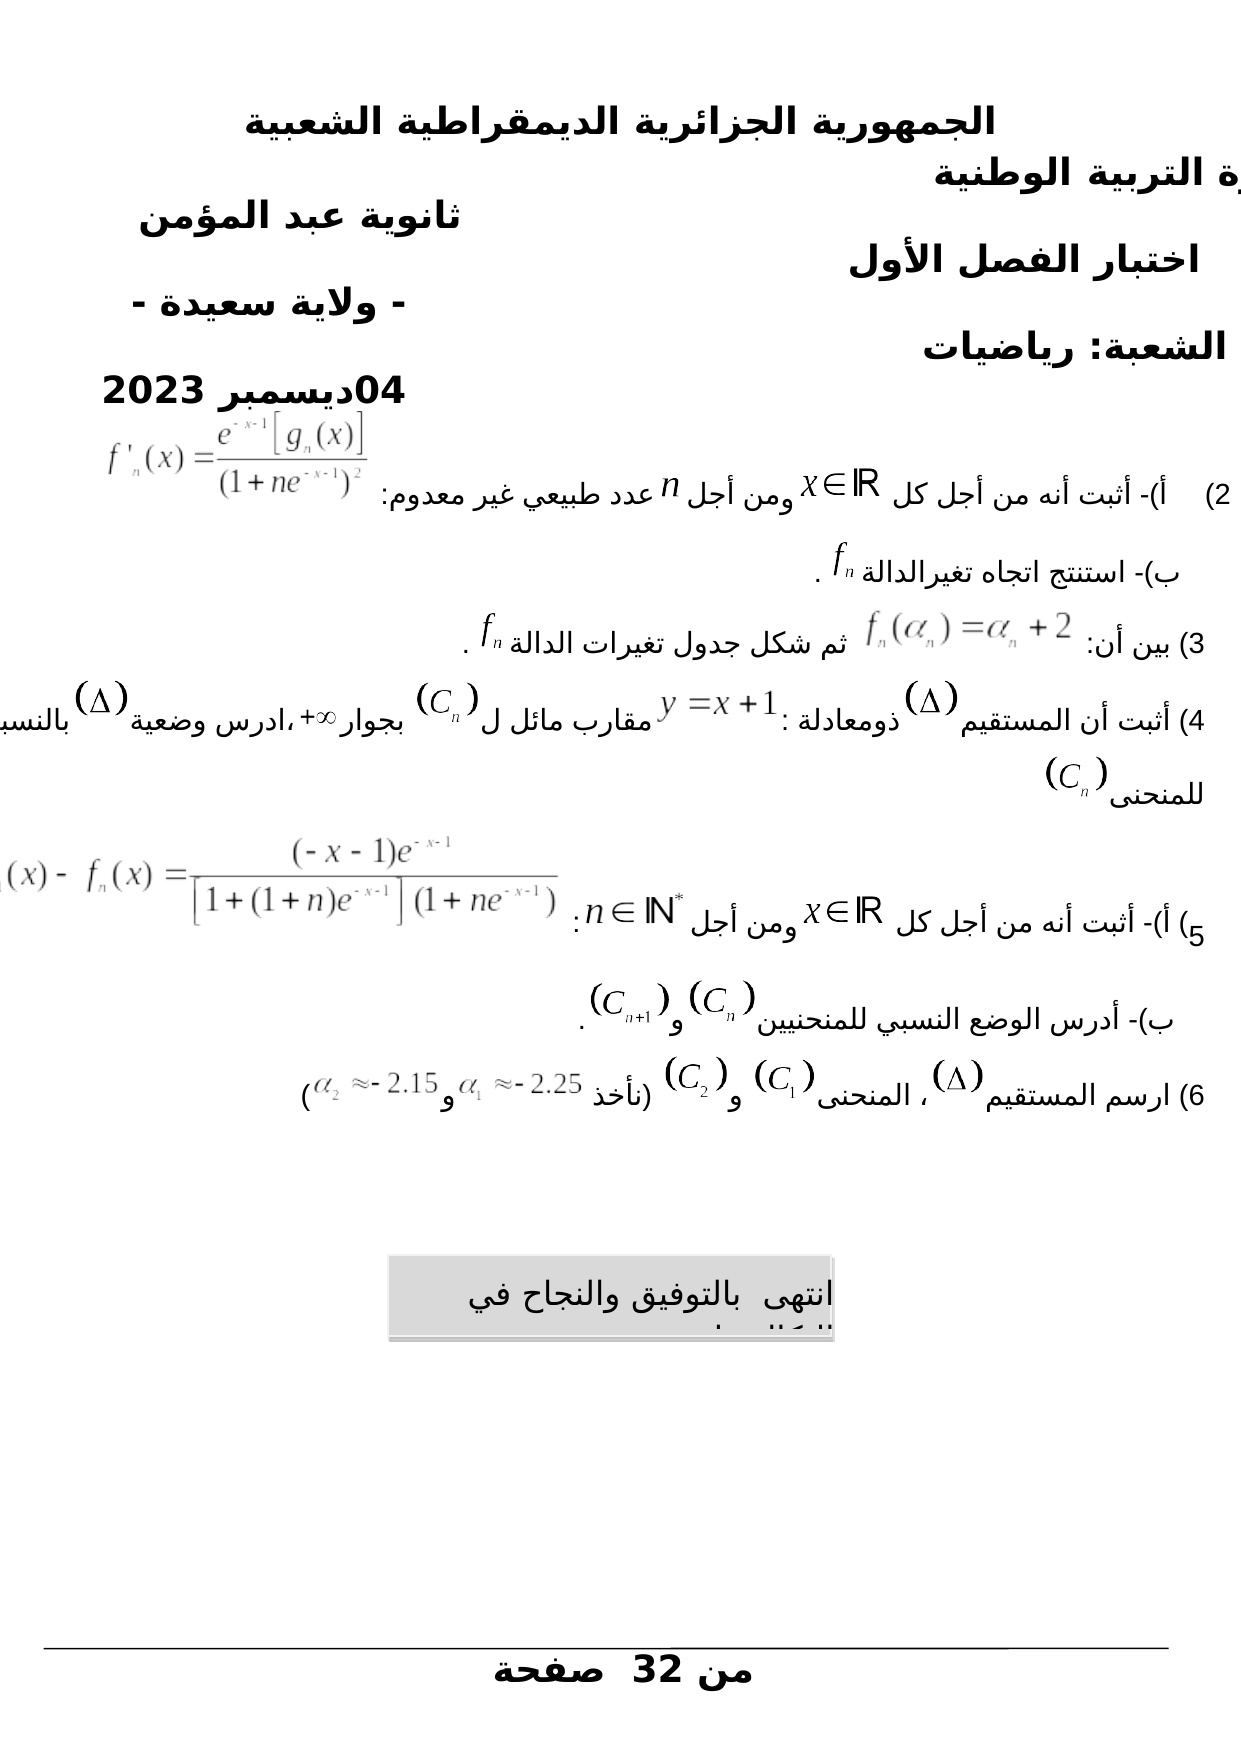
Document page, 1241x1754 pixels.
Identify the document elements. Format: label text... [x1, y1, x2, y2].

list 6) ارسم المستقيم، المنحنى و (نأخذ و) [53, 1052, 1205, 1112]
list أ)- أثبت أنه من أجل كل ومن أجلعدد طبيعي غير معدوم: [53, 412, 1205, 515]
list 3) بين أن: ثم شكل جدول تغيرات الدالة. [53, 605, 1205, 660]
list ب)- استنتج اتجاه تغيرالدالة. [53, 534, 1181, 589]
list 5) أ)- أثبت أنه من أجل كل ومن أجل: [0, 827, 1205, 952]
list ب)- أدرس الوضع النسبي للمنحنيينو. [0, 976, 1175, 1036]
list 4) أثبت أن المستقيمذومعادلة :مقارب مائل ل بجوار،ادرس وضعيةبالنسبة للمنحنى [0, 677, 1205, 811]
